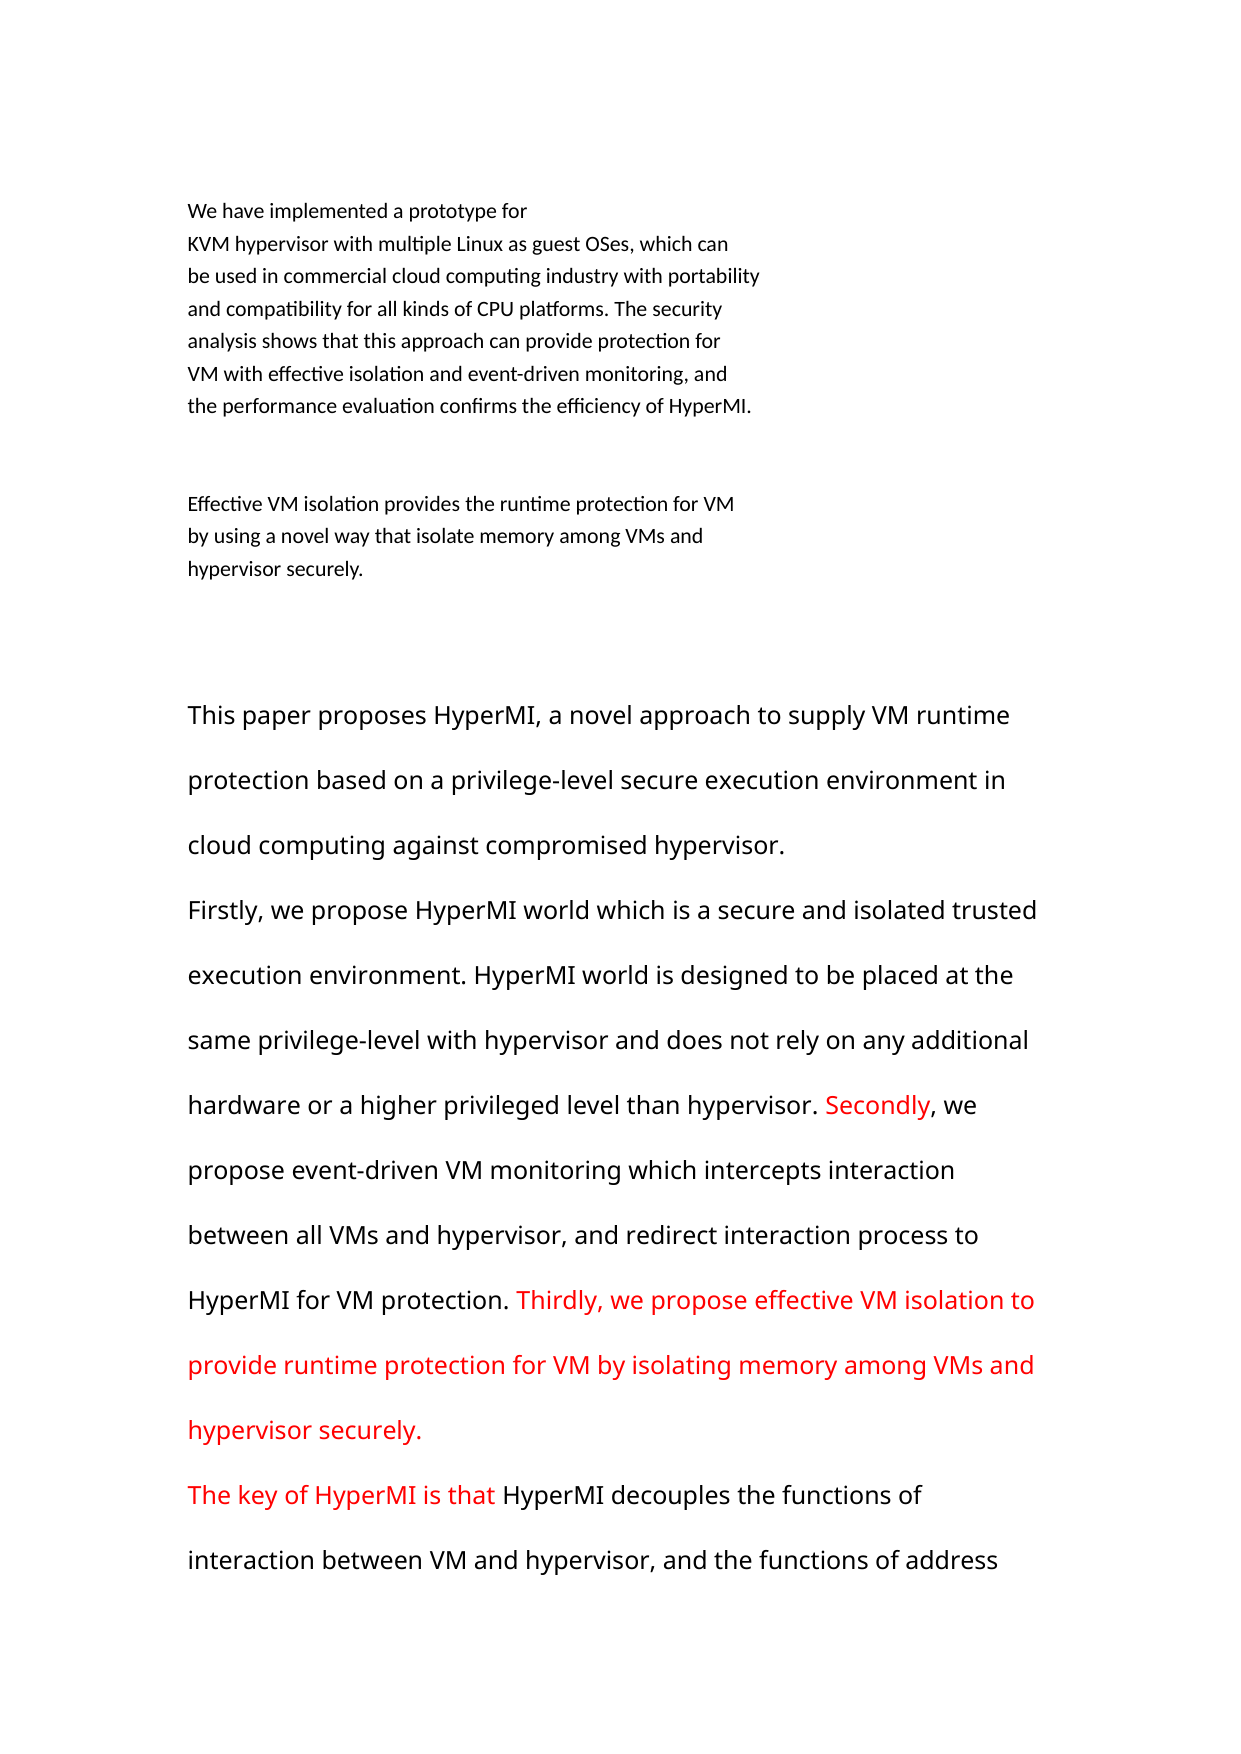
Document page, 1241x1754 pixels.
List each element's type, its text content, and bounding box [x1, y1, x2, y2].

text be used in commercial cloud computing industry with portability [187, 259, 1053, 292]
text VM with effective isolation and event-driven monitoring, and [187, 357, 1053, 389]
text Effective VM isolation provides the runtime protection for VM [187, 487, 1053, 519]
text This paper proposes HyperMI, a novel approach to supply VM runtime protection based on a privilege-level secure execution environment in cloud computing against compromised hypervisor. [187, 682, 1053, 877]
text hypervisor securely. [187, 552, 1053, 584]
text by using a novel way that isolate memory among VMs and [187, 519, 1053, 552]
text analysis shows that this approach can provide protection for [187, 324, 1053, 357]
text and compatibility for all kinds of CPU platforms. The security [187, 292, 1053, 324]
text Firstly, we propose HyperMI world which is a secure and isolated trusted execution environment. HyperMI world is designed to be placed at the same privilege-level with hypervisor and does not rely on any additional hardware or a higher privileged level than hypervisor. Secondly, we propose event-driven VM monitoring which intercepts interaction between all VMs and hypervisor, and redirect interaction process to HyperMI for VM protection. Thirdly, we propose effective VM isolation to provide runtime protection for VM by isolating memory among VMs and hypervisor securely. [187, 877, 1053, 1462]
text the performance evaluation confirms the efficiency of HyperMI. [187, 389, 1053, 422]
text We have implemented a prototype for [187, 194, 1053, 227]
text KVM hypervisor with multiple Linux as guest OSes, which can [187, 227, 1053, 259]
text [187, 1462, 1053, 1592]
